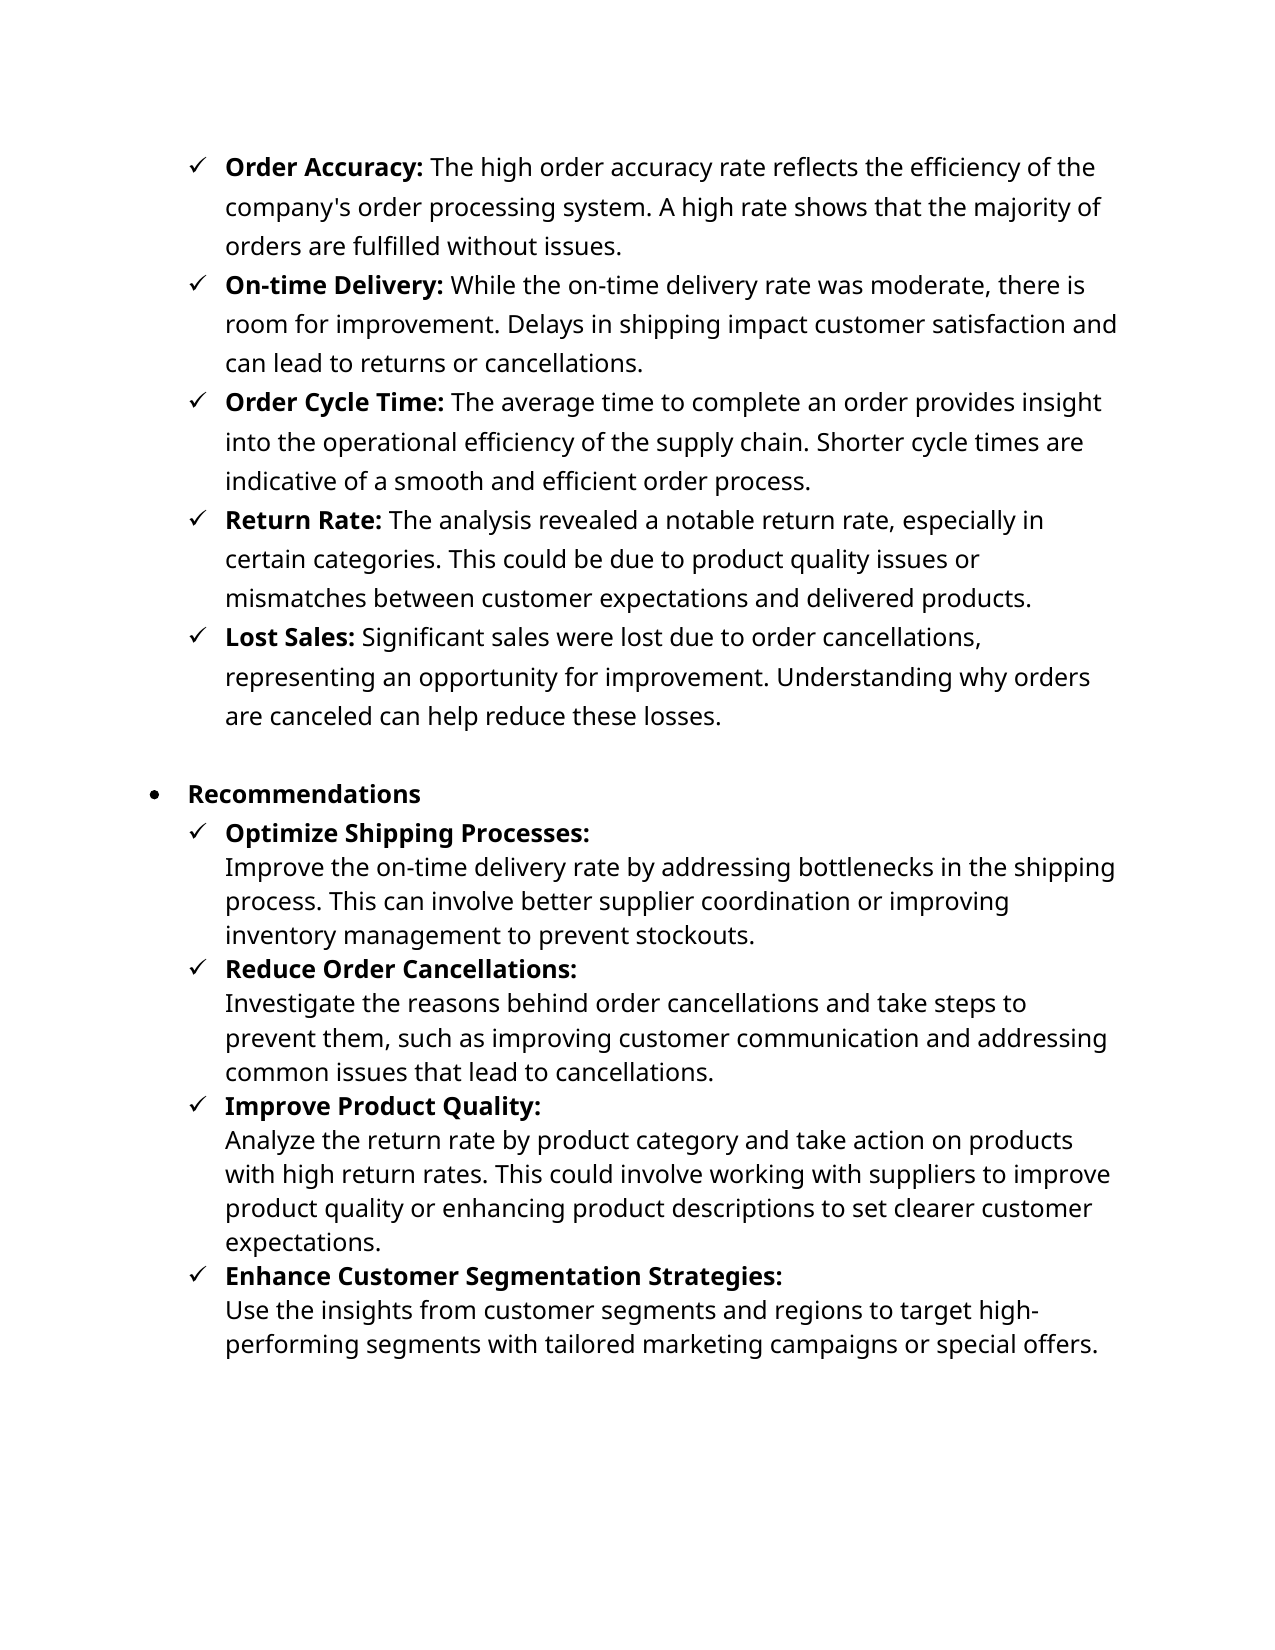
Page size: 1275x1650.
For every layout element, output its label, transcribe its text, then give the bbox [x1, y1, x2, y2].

list Lost Sales: Significant sales were lost due to order cancellations, representing an opportunity for improvement. Understanding why orders are canceled can help reduce these losses. [187, 620, 1125, 732]
list Enhance Customer Segmentation Strategies: [187, 1259, 1125, 1293]
list Improve the on-time delivery rate by addressing bottlenecks in the shipping process. This can involve better supplier coordination or improving inventory management to prevent stockouts. [225, 850, 1125, 952]
list Use the insights from customer segments and regions to target high-performing segments with tailored marketing campaigns or special offers. [225, 1293, 1125, 1361]
list Reduce Order Cancellations: [187, 952, 1125, 986]
list Investigate the reasons behind order cancellations and take steps to prevent them, such as improving customer communication and addressing common issues that lead to cancellations. [225, 986, 1125, 1088]
list Order Accuracy: The high order accuracy rate reflects the efficiency of the company's order processing system. A high rate shows that the majority of orders are fulfilled without issues. [187, 150, 1125, 262]
list Order Cycle Time: The average time to complete an order provides insight into the operational efficiency of the supply chain. Shorter cycle times are indicative of a smooth and efficient order process. [187, 385, 1125, 497]
list Recommendations [150, 777, 1125, 811]
list Analyze the return rate by product category and take action on products with high return rates. This could involve working with suppliers to improve product quality or enhancing product descriptions to set clearer customer expectations. [225, 1122, 1125, 1259]
list Improve Product Quality: [187, 1088, 1125, 1122]
list On-time Delivery: While the on-time delivery rate was moderate, there is room for improvement. Delays in shipping impact customer satisfaction and can lead to returns or cancellations. [187, 267, 1125, 380]
list Return Rate: The analysis revealed a notable return rate, especially in certain categories. This could be due to product quality issues or mismatches between customer expectations and delivered products. [187, 502, 1125, 615]
list Optimize Shipping Processes: [187, 816, 1125, 850]
